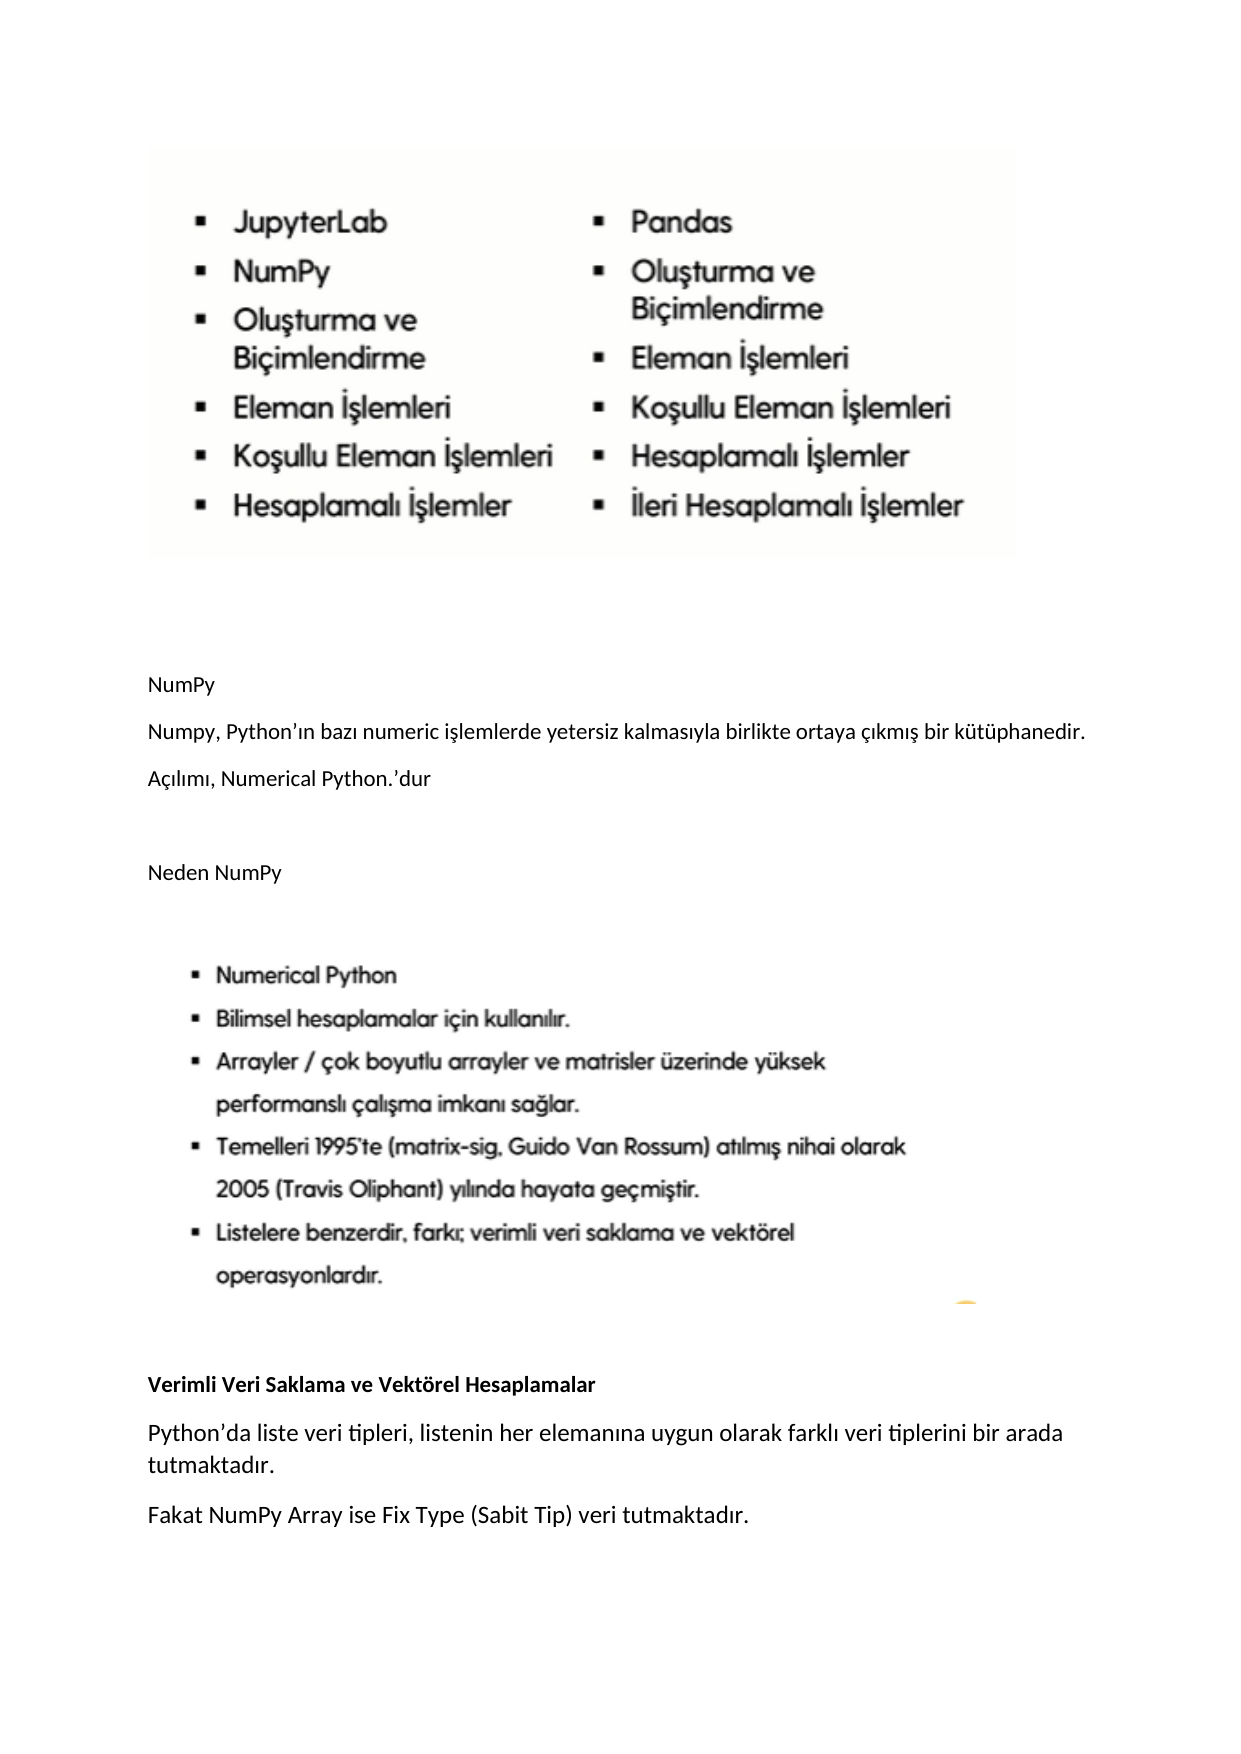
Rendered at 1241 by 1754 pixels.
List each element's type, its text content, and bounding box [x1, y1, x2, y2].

text Verimli Veri Saklama ve Vektörel Hesaplamalar [148, 1370, 1093, 1398]
text Numpy, Python’ın bazı numeric işlemlerde yetersiz kalmasıyla birlikte ortaya çıkmış bir kütüphanedir. [148, 717, 1093, 745]
text Açılımı, Numerical Python.’dur [148, 764, 1093, 792]
text NumPy [148, 671, 1093, 698]
text Neden NumPy [148, 858, 1093, 886]
text Python’da liste veri tipleri, listenin her elemanına uygun olarak farklı veri tiplerini bir arada tutmaktadır. [148, 1417, 1093, 1480]
text Fakat NumPy Array ise Fix Type (Sabit Tip) veri tutmaktadır. [148, 1499, 1093, 1530]
picture [147, 905, 977, 1304]
picture [147, 147, 1017, 558]
